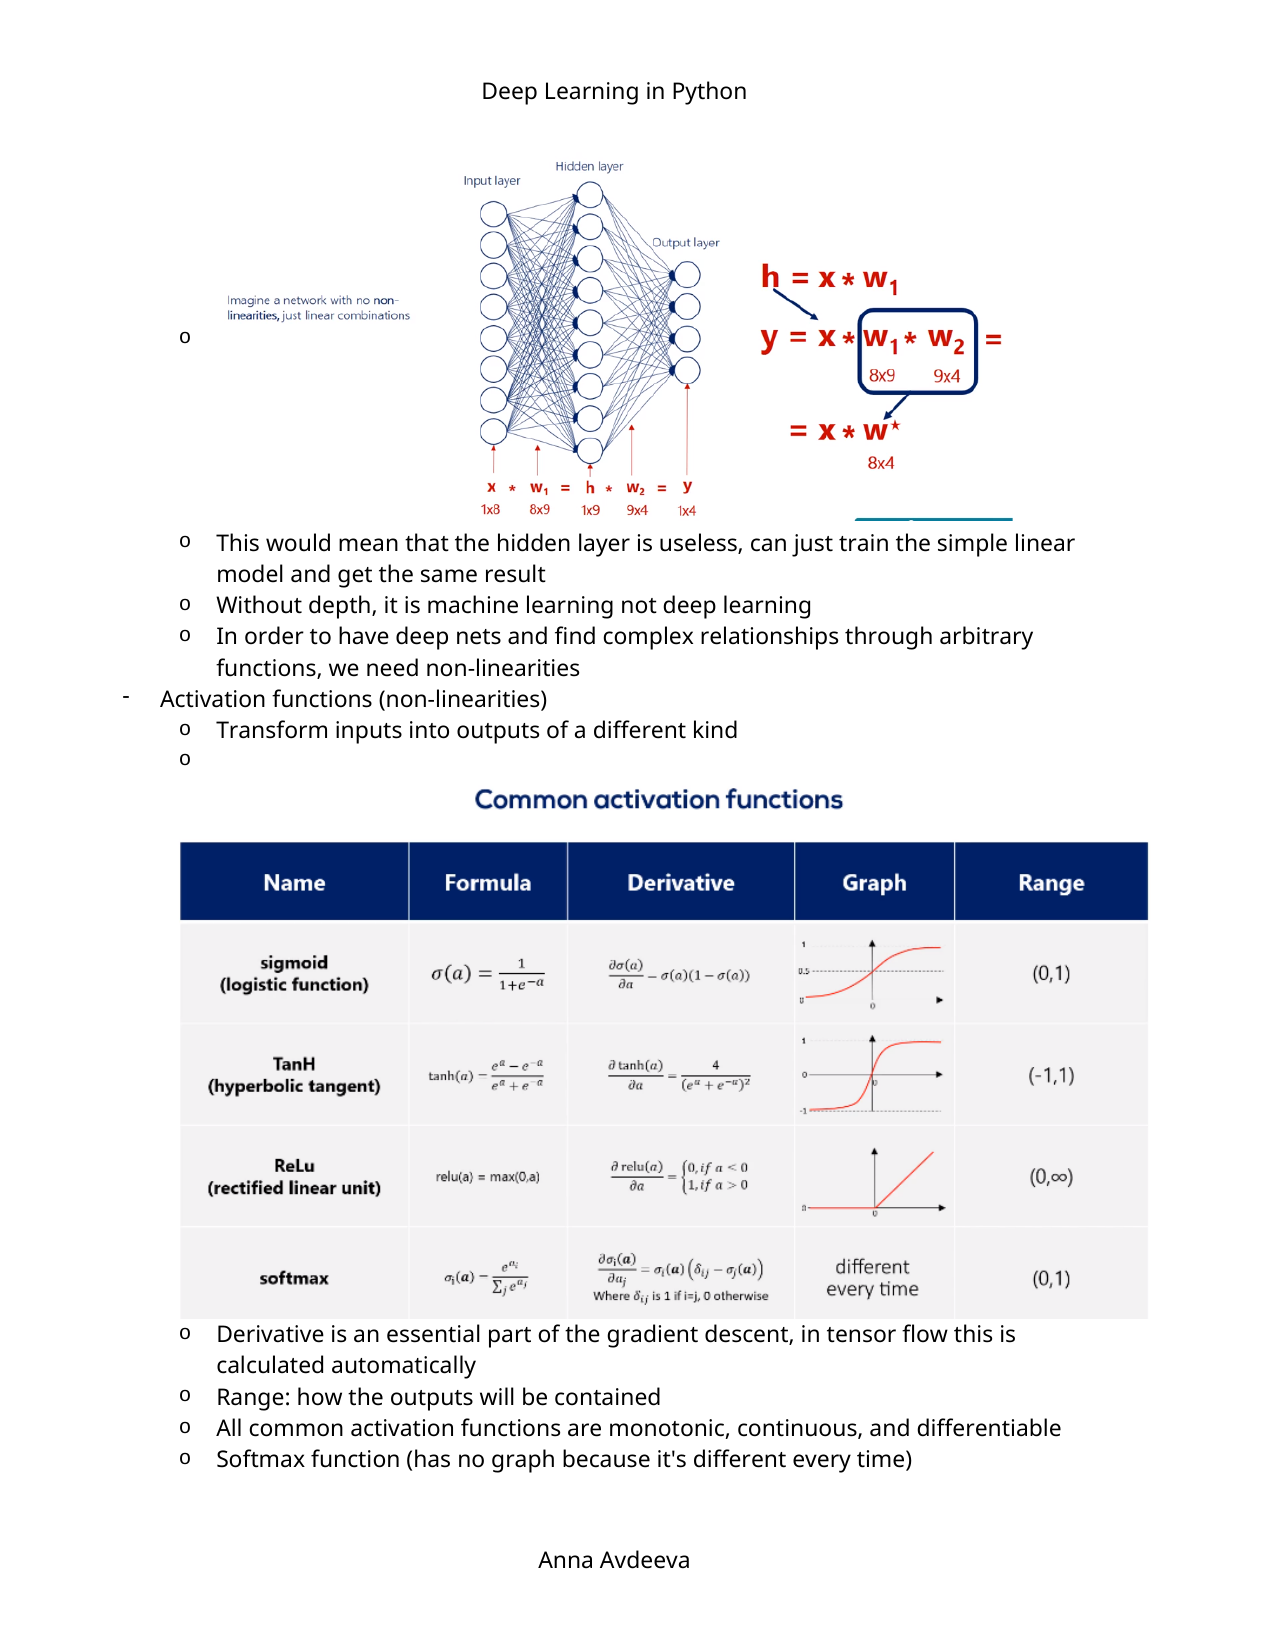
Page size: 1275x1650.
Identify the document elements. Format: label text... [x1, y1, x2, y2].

list Without depth, it is machine learning not deep learning [178, 589, 1125, 620]
picture [216, 150, 1013, 521]
list Activation functions (non-linearities) [122, 683, 1125, 714]
list This would mean that the hidden layer is useless, can just train the simple linear model and get the same result [178, 527, 1125, 589]
list Transform inputs into outputs of a different kind [178, 714, 1125, 745]
list All common activation functions are monotonic, continuous, and differentiable [178, 1412, 1125, 1443]
list Softmax function (has no graph because it's different every time) [178, 1443, 1125, 1474]
list In order to have deep nets and find complex relationships through arbitrary functions, we need non-linearities [178, 620, 1125, 683]
picture [178, 773, 1154, 1319]
list Derivative is an essential part of the gradient descent, in tensor flow this is calculated automatically [178, 1319, 1125, 1381]
list Range: how the outputs will be contained [178, 1381, 1125, 1412]
